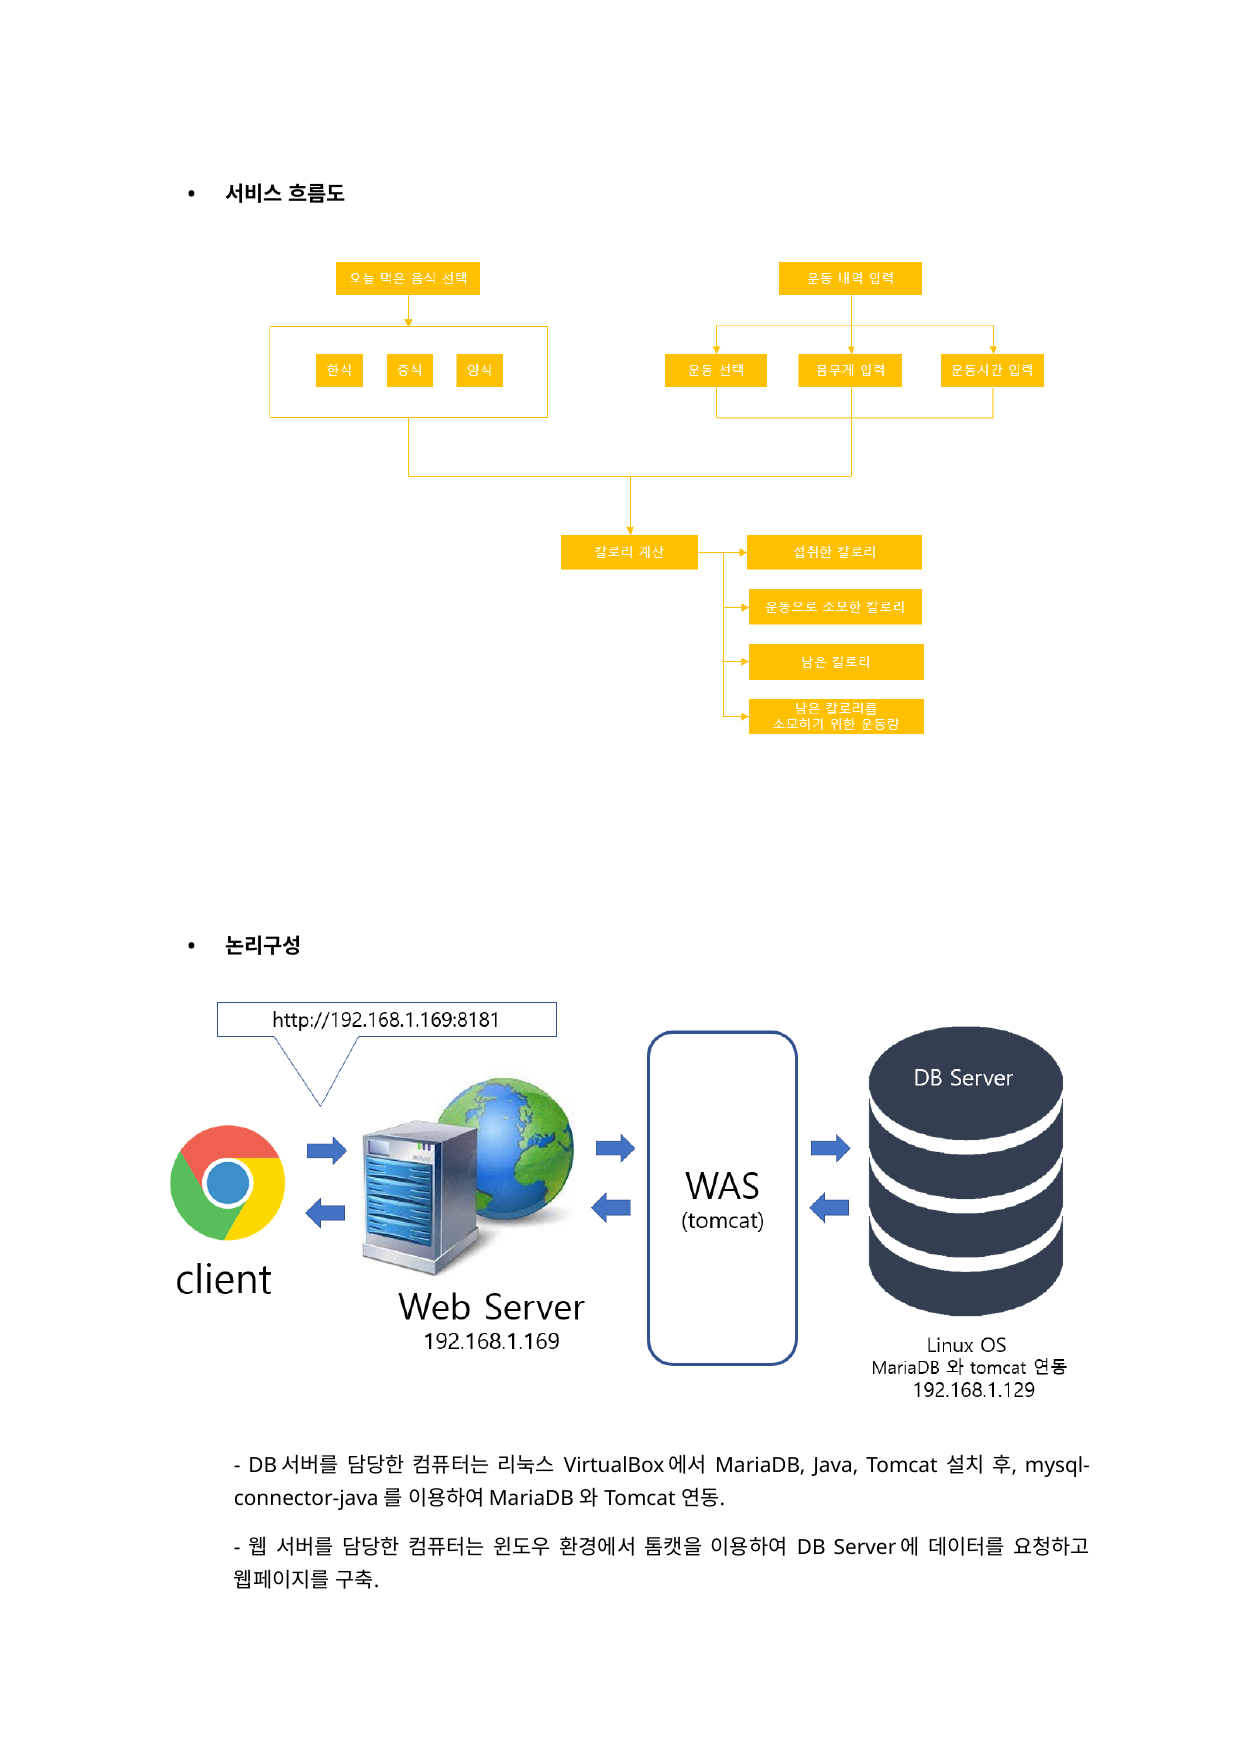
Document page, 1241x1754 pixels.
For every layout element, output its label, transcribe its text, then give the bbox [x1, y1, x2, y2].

text - 웹 서버를 담당한 컴퓨터는 윈도우 환경에서 톰캣을 이용하여 DB Server에 데이터를 요청하고 웹페이지를 구축. [234, 1531, 1090, 1593]
list 논리구성 [187, 930, 1090, 960]
list 서비스 흐름도 [187, 177, 1090, 207]
text - DB서버를 담당한 컴퓨터는 리눅스 VirtualBox에서 MariaDB, Java, Tomcat 설치 후, mysql-connector-java를 이용하여MariaDB 와 Tomcat 연동. [234, 1448, 1090, 1511]
picture [150, 979, 1091, 1430]
picture [225, 226, 1074, 752]
